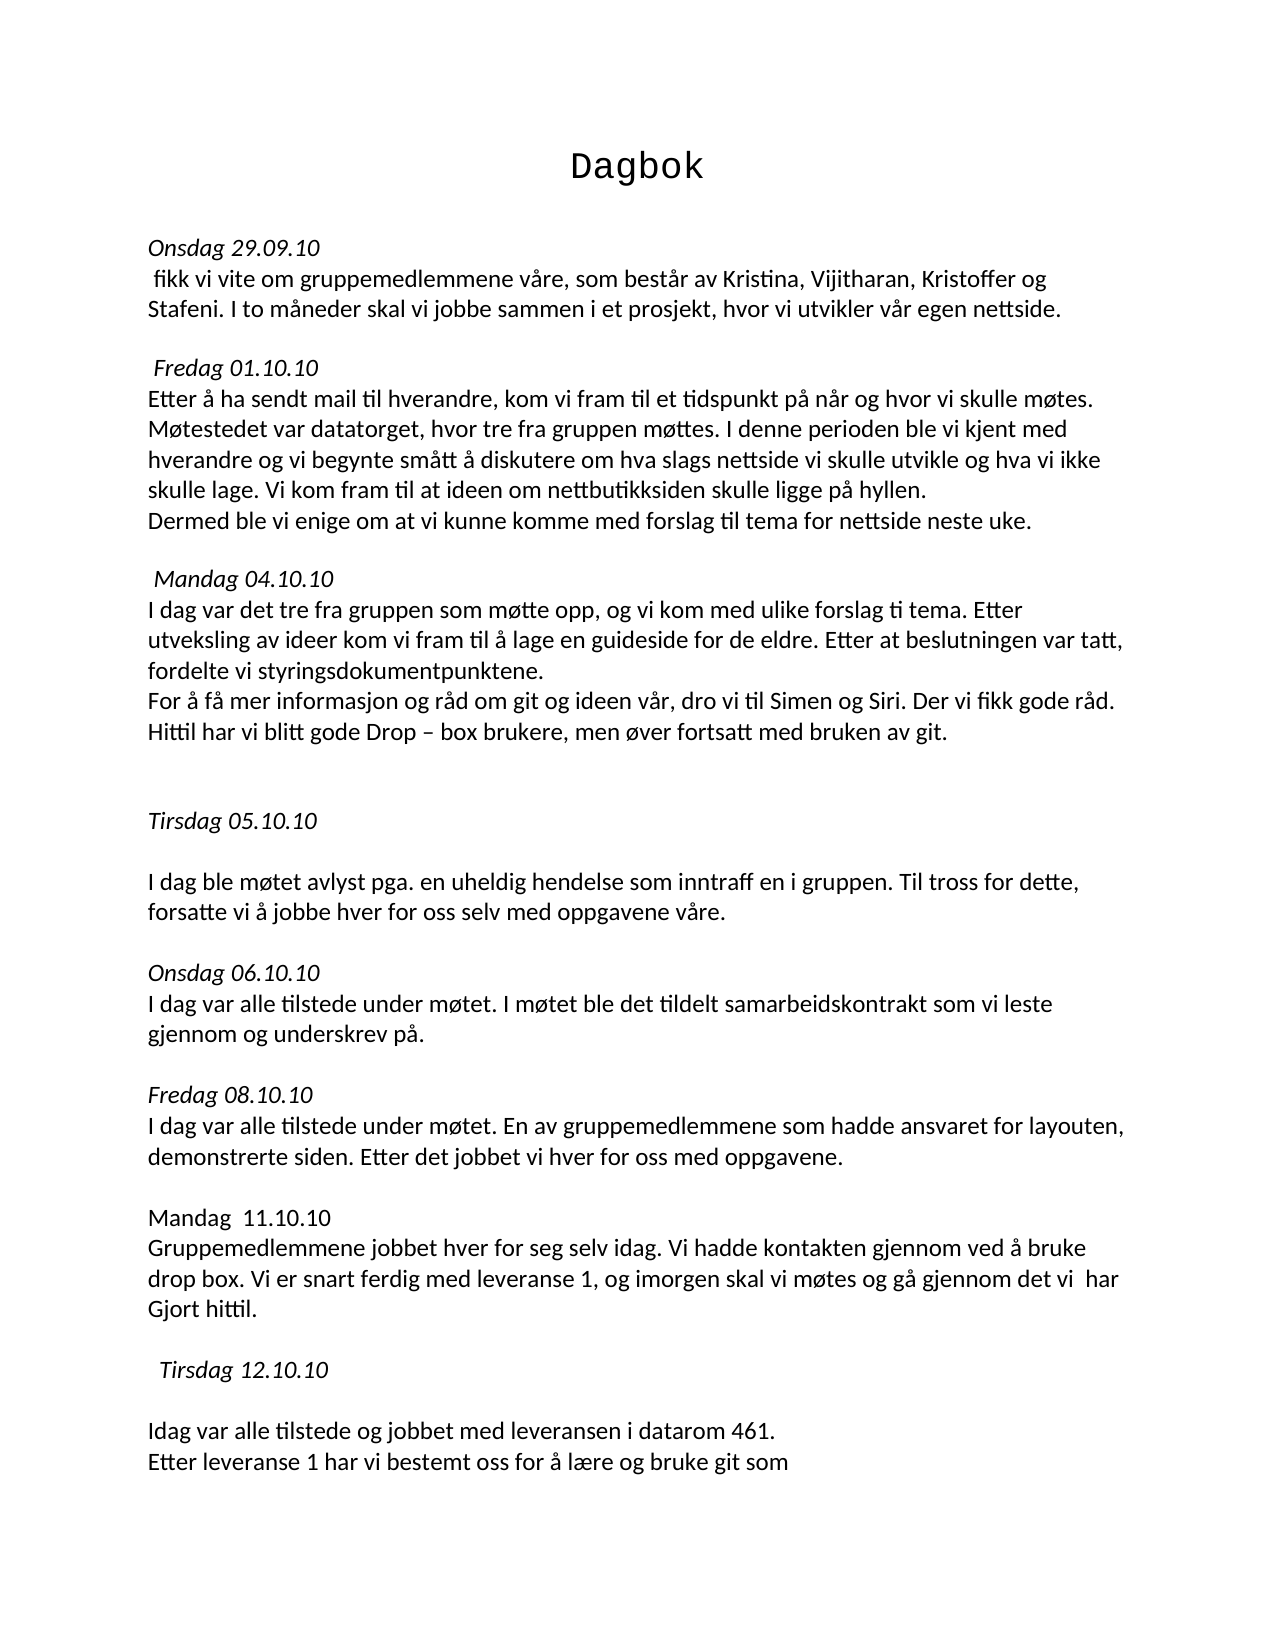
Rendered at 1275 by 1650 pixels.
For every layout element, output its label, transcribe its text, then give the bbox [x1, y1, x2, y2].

text Mandag 04.10.10 [148, 563, 1127, 594]
text Onsdag 06.10.10 [148, 958, 1127, 988]
text Onsdag 29.09.10 [148, 233, 1127, 263]
text fikk vi vite om gruppemedlemmene våre, som består av Kristina, Vijitharan, Kristoffer og Stafeni. I to måneder skal vi jobbe sammen i et prosjekt, hvor vi utvikler vår egen nettside. [148, 263, 1127, 324]
text Etter leveranse 1 har vi bestemt oss for å lære og bruke git som [148, 1446, 1127, 1476]
text Mandag 11.10.10 [148, 1202, 1127, 1232]
text Etter å ha sendt mail til hverandre, kom vi fram til et tidspunkt på når og hvor vi skulle møtes. [148, 383, 1127, 413]
text I dag ble møtet avlyst pga. en uheldig hendelse som inntraff en i gruppen. Til tross for dette, forsatte vi å jobbe hver for oss selv med oppgavene våre. [148, 866, 1127, 927]
text Fredag 08.10.10 [148, 1080, 1127, 1110]
text I dag var alle tilstede under møtet. I møtet ble det tildelt samarbeidskontrakt som vi leste gjennom og underskrev på. [148, 988, 1127, 1049]
text Hittil har vi blitt gode Drop – box brukere, men øver fortsatt med bruken av git. [148, 716, 1127, 746]
text For å få mer informasjon og råd om git og ideen vår, dro vi til Simen og Siri. Der vi fikk gode råd. [148, 685, 1127, 716]
text Dermed ble vi enige om at vi kunne komme med forslag til tema for nettside neste uke. [148, 505, 1127, 535]
text Tirsdag 05.10.10 [148, 805, 1127, 836]
text Gjort hittil. [148, 1293, 1127, 1324]
text Tirsdag 12.10.10 [148, 1354, 1127, 1385]
text Idag var alle tilstede og jobbet med leveransen i datarom 461. [148, 1415, 1127, 1446]
text I dag var alle tilstede under møtet. En av gruppemedlemmene som hadde ansvaret for layouten, demonstrerte siden. Etter det jobbet vi hver for oss med oppgavene. [148, 1110, 1127, 1171]
text I dag var det tre fra gruppen som møtte opp, og vi kom med ulike forslag ti tema. Etter utveksling av ideer kom vi fram til å lage en guideside for de eldre. Etter at beslutningen var tatt, fordelte vi styringsdokumentpunktene. [148, 594, 1127, 685]
text Gruppemedlemmene jobbet hver for seg selv idag. Vi hadde kontakten gjennom ved å bruke drop box. Vi er snart ferdig med leveranse 1, og imorgen skal vi møtes og gå gjennom det vi har [148, 1232, 1127, 1293]
text Møtestedet var datatorget, hvor tre fra gruppen møttes. I denne perioden ble vi kjent med hverandre og vi begynte smått å diskutere om hva slags nettside vi skulle utvikle og hva vi ikke skulle lage. Vi kom fram til at ideen om nettbutikksiden skulle ligge på hyllen. [148, 413, 1127, 505]
text Dagbok [148, 148, 1127, 190]
text Fredag 01.10.10 [148, 352, 1127, 383]
